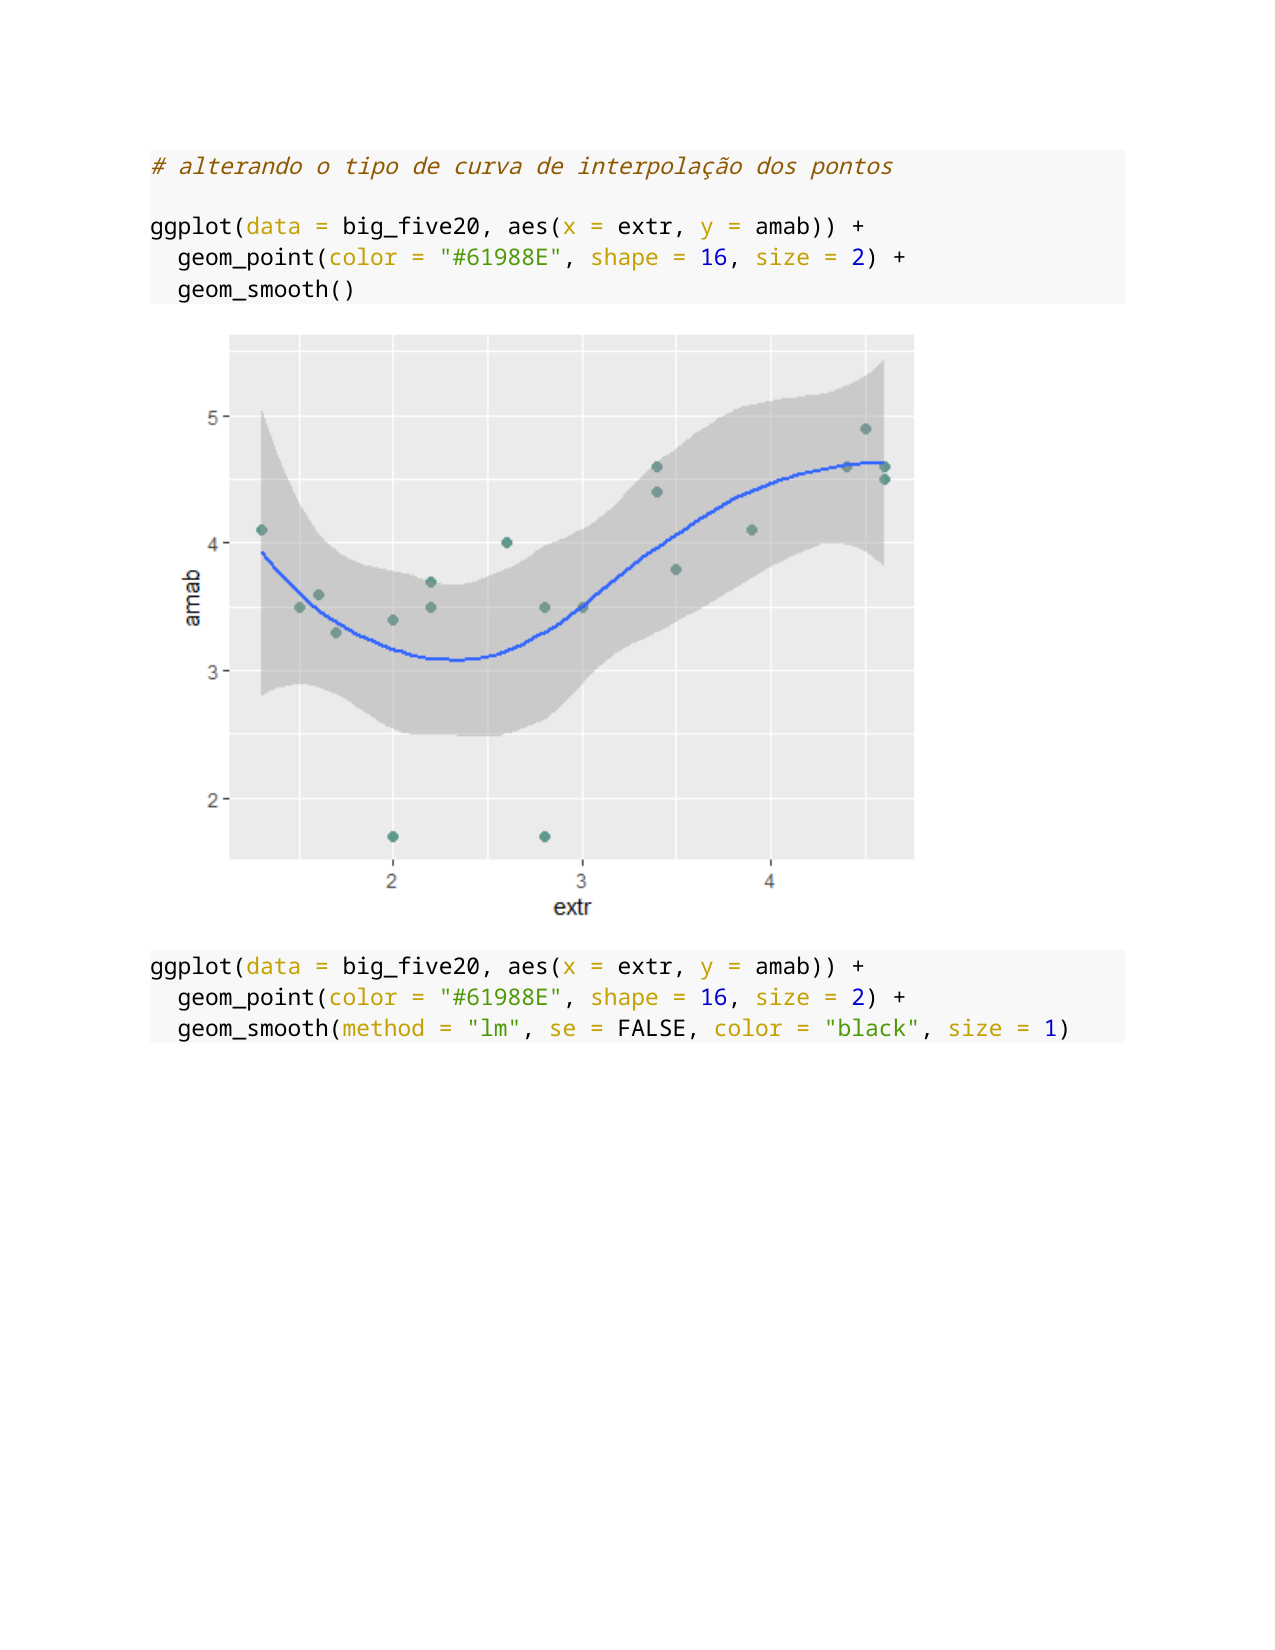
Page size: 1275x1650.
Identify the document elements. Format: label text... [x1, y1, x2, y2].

text # alterando o tipo de curva de interpolação dos pontos ggplot(data = big_five20, aes(x = extr, y = amab)) + geom_point(color = "#61988E", shape = 16, size = 2) + geom_smooth() [150, 150, 1125, 304]
picture [168, 324, 927, 931]
text ggplot(data = big_five20, aes(x = extr, y = amab)) + geom_point(color = "#61988E", shape = 16, size = 2) + geom_smooth(method = "lm", se = FALSE, color = "black", size = 1) [865, 950, 1125, 1043]
